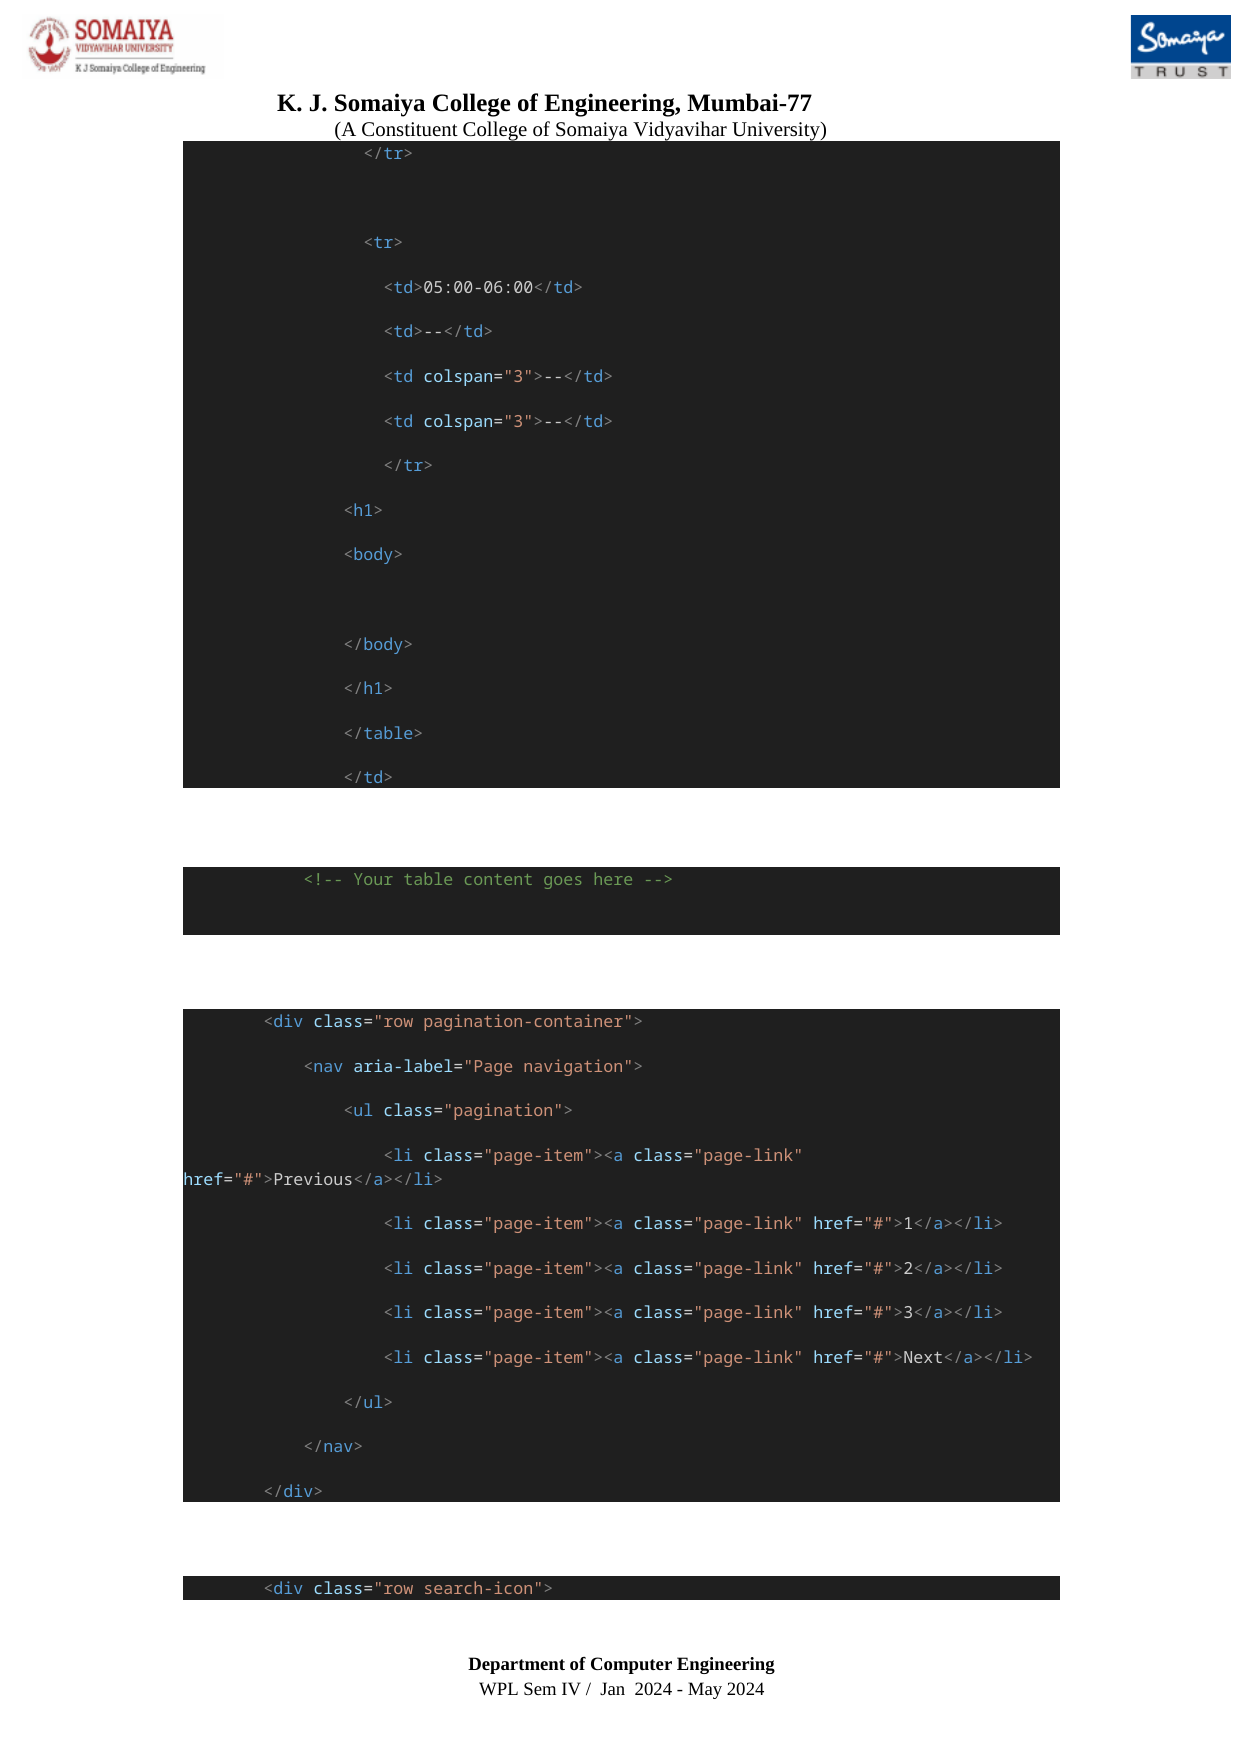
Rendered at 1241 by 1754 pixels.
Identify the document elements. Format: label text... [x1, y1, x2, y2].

text <li class="page-item"><a class="page-link" href="#">3</a></li> [183, 1300, 1060, 1324]
picture [22, 14, 225, 79]
text </td> [183, 765, 1060, 788]
text </ul> [183, 1389, 1060, 1413]
text </table> [183, 720, 1060, 744]
text <li class="page-item"><a class="page-link" href="#">Next</a></li> [183, 1344, 1060, 1368]
text <div class="row search-icon"> [183, 1576, 1060, 1600]
text <li class="page-item"><a class="page-link" href="#">1</a></li> [183, 1211, 1060, 1234]
text <ul class="pagination"> [183, 1098, 1060, 1122]
picture [1130, 15, 1231, 79]
text <td colspan="3">--</td> [183, 408, 1060, 432]
text <!-- Your table content goes here --> [183, 867, 1060, 890]
text <li class="page-item"><a class="page-link" href="#">2</a></li> [183, 1255, 1060, 1279]
text </h1> [183, 676, 1060, 699]
text <h1> [183, 497, 1060, 521]
text </tr> [183, 141, 1060, 164]
text </tr> [183, 453, 1060, 476]
text <td colspan="3">--</td> [183, 363, 1060, 387]
text <body> [183, 542, 1060, 566]
text <nav aria-label="Page navigation"> [183, 1053, 1060, 1077]
text <tr> [183, 230, 1060, 253]
text <td>--</td> [183, 319, 1060, 343]
text </body> [183, 631, 1060, 655]
text </div> [183, 1478, 1060, 1502]
text <li class="page-item"><a class="page-link" href="#">Previous</a></li> [183, 1142, 1060, 1190]
text </nav> [183, 1434, 1060, 1457]
text <td>05:00-06:00</td> [183, 274, 1060, 298]
text <div class="row pagination-container"> [183, 1009, 1060, 1032]
